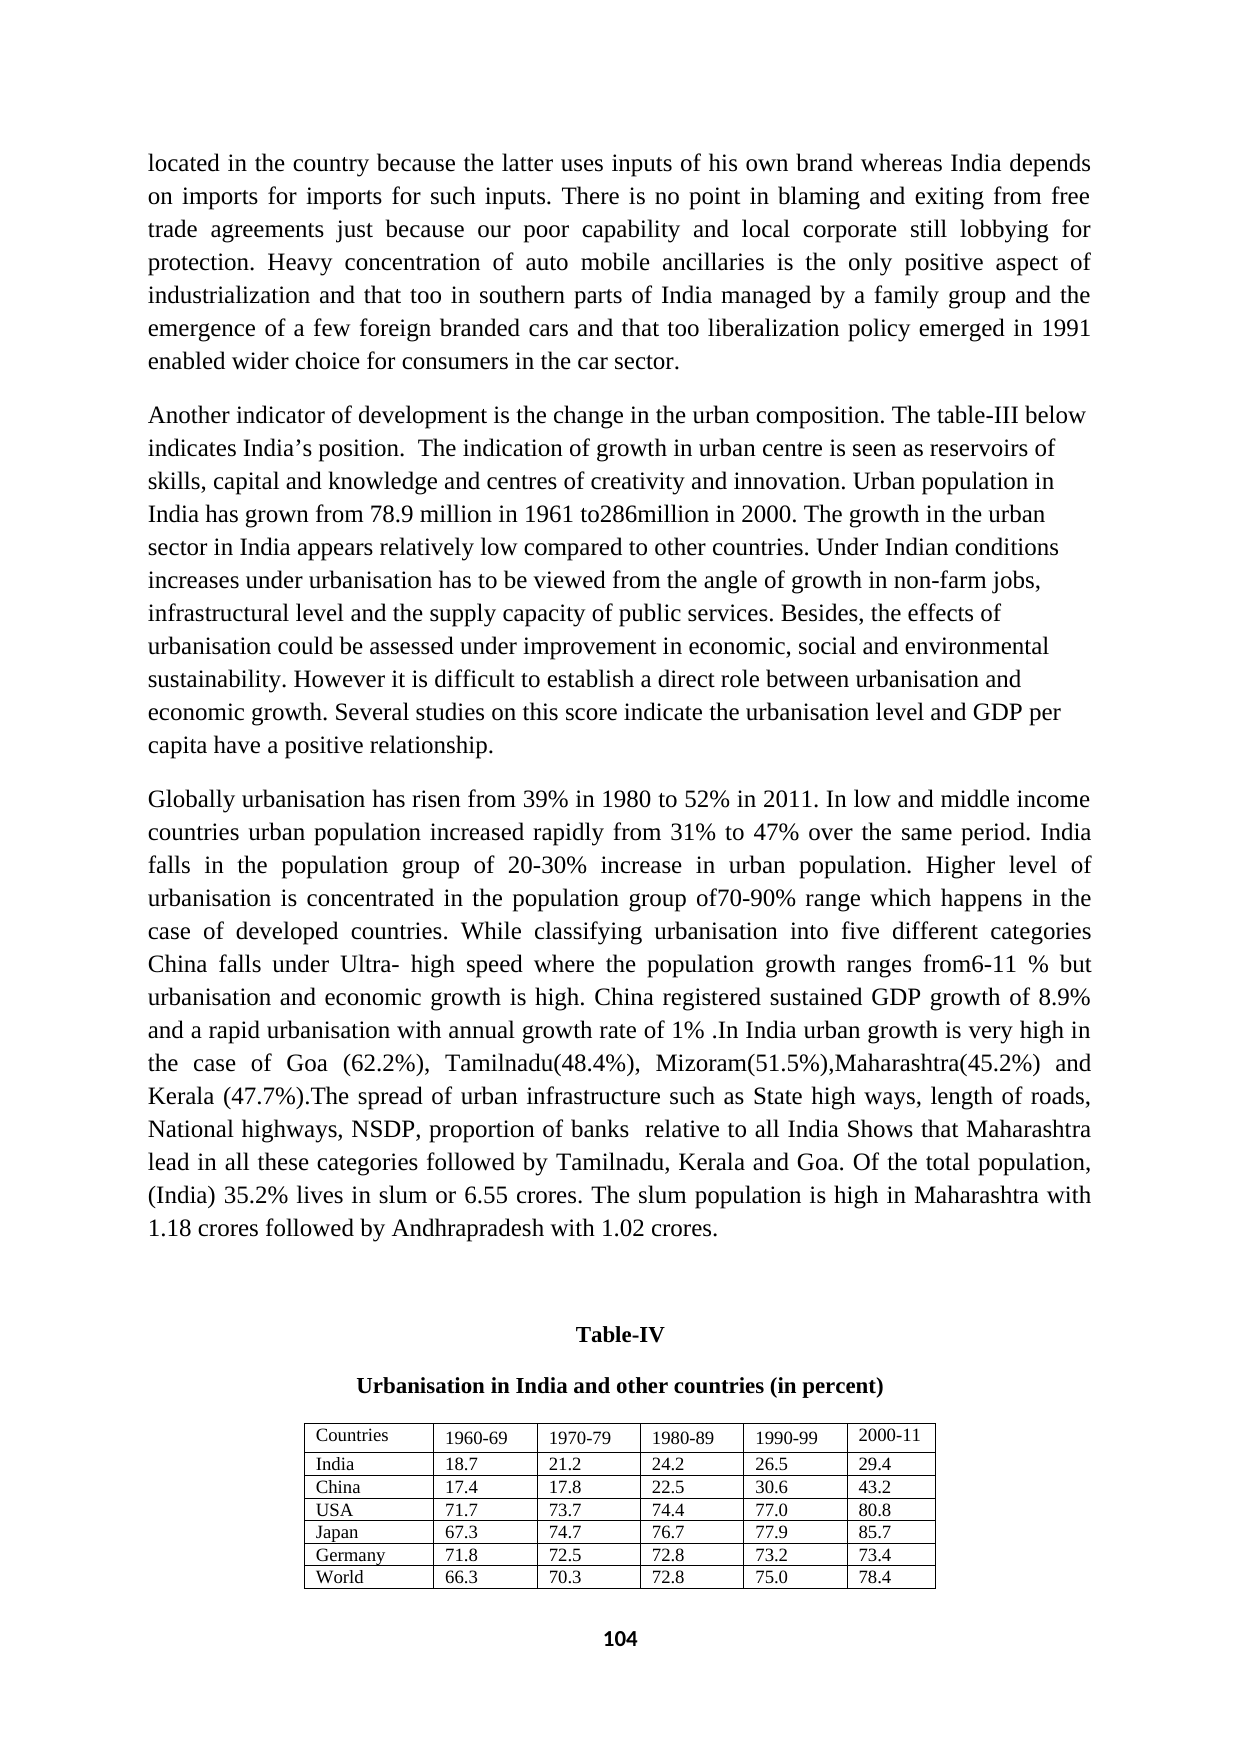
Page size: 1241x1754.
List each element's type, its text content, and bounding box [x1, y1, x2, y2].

table_cell 76.7 [641, 1521, 743, 1543]
text Table-IV [148, 1321, 1092, 1347]
table_cell 72.8 [641, 1566, 743, 1588]
table_header 2000-11 [848, 1424, 935, 1452]
table_cell 77.9 [744, 1521, 847, 1543]
table_cell 73.4 [848, 1544, 935, 1565]
table_cell 74.4 [641, 1499, 743, 1520]
table_cell 72.5 [538, 1544, 640, 1565]
table_cell 80.8 [848, 1499, 935, 1520]
text Urbanisation in India and other countries (in percent) [148, 1372, 1092, 1398]
table_cell 29.4 [848, 1453, 935, 1475]
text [148, 148, 1092, 374]
table_header 1980-89 [641, 1424, 743, 1452]
table_cell 75.0 [744, 1566, 847, 1588]
table_cell 17.4 [434, 1476, 537, 1497]
table_cell 22.5 [641, 1476, 743, 1497]
table_cell 78.4 [848, 1566, 935, 1588]
table_header Countries [305, 1424, 433, 1452]
table_cell 72.8 [641, 1544, 743, 1565]
table_cell 85.7 [848, 1521, 935, 1543]
table_cell World [305, 1566, 433, 1588]
table_cell 71.7 [434, 1499, 537, 1520]
table_cell Japan [305, 1521, 433, 1543]
table_cell 26.5 [744, 1453, 847, 1475]
table_cell 21.2 [538, 1453, 640, 1475]
table_cell 71.8 [434, 1544, 537, 1565]
table_cell 24.2 [641, 1453, 743, 1475]
text Another indicator of development is the change in the urban composition. The table-III below indicates India’s position. The indication of growth in urban centre is seen as reservoirs of skills, capital and knowledge and centres of creativity and innovation. Urban population in India has grown from 78.9 million in 1961 to286million in 2000. The growth in the urban sector in India appears relatively low compared to other countries. Under Indian conditions increases under urbanisation has to be viewed from the angle of growth in non-farm jobs, infrastructural level and the supply capacity of public services. Besides, the effects of urbanisation could be assessed under improvement in economic, social and environmental sustainability. However it is difficult to establish a direct role between urbanisation and economic growth. Several studies on this score indicate the urbanisation level and GDP per capita have a positive relationship. [148, 400, 1092, 759]
table_header 1970-79 [538, 1424, 640, 1452]
table_cell 17.8 [538, 1476, 640, 1497]
table_cell 43.2 [848, 1476, 935, 1497]
table_cell 66.3 [434, 1566, 537, 1588]
table_cell 74.7 [538, 1521, 640, 1543]
table_cell Germany [305, 1544, 433, 1565]
table_header 1960-69 [434, 1424, 537, 1452]
table_cell 18.7 [434, 1453, 537, 1475]
table_cell 73.2 [744, 1544, 847, 1565]
table_cell China [305, 1476, 433, 1497]
table_cell India [305, 1453, 433, 1475]
table_cell USA [305, 1499, 433, 1520]
table_cell 30.6 [744, 1476, 847, 1497]
text Globally urbanisation has risen from 39% in 1980 to 52% in 2011. In low and middle income countries urban population increased rapidly from 31% to 47% over the same period. India falls in the population group of 20-30% increase in urban population. Higher level of urbanisation is concentrated in the population group of70-90% range which happens in the case of developed countries. While classifying urbanisation into five different categories China falls under Ultra- high speed where the population growth ranges from6-11 % but urbanisation and economic growth is high. China registered sustained GDP growth of 8.9% and a rapid urbanisation with annual growth rate of 1% .In India urban growth is very high in the case of Goa (62.2%), Tamilnadu(48.4%), Mizoram(51.5%),Maharashtra(45.2%) and Kerala (47.7%).The spread of urban infrastructure such as State high ways, length of roads, National highways, NSDP, proportion of banks relative to all India Shows that Maharashtra lead in all these categories followed by Tamilnadu, Kerala and Goa. Of the total population, (India) 35.2% lives in slum or 6.55 crores. The slum population is high in Maharashtra with 1.18 crores followed by Andhrapradesh with 1.02 crores. [148, 784, 1092, 1242]
table_cell 77.0 [744, 1499, 847, 1520]
table_cell 73.7 [538, 1499, 640, 1520]
table_header 1990-99 [744, 1424, 847, 1452]
table_cell 67.3 [434, 1521, 537, 1543]
table_cell 70.3 [538, 1566, 640, 1588]
